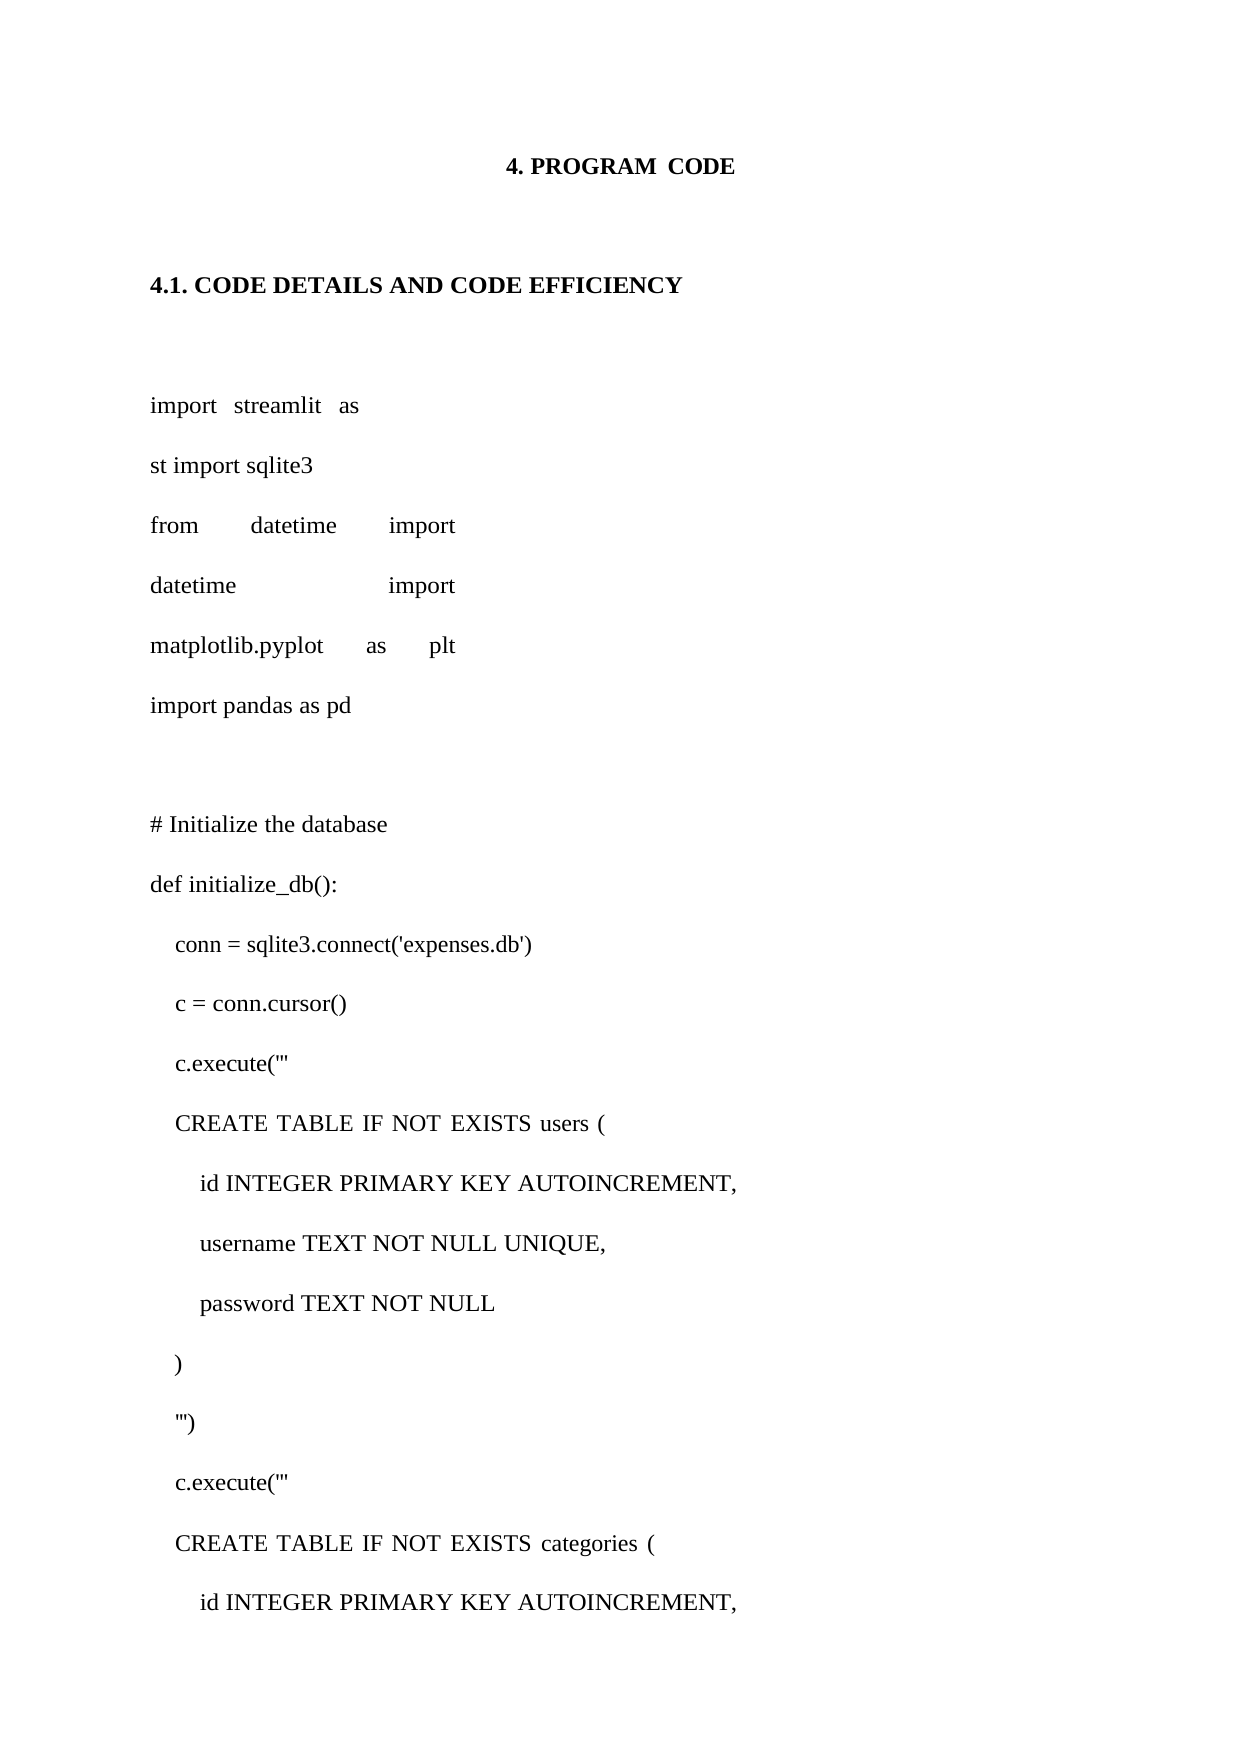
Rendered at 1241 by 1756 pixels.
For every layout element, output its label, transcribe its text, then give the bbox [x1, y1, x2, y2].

text c.execute(''' [175, 1049, 1169, 1077]
text from datetime import datetime import matplotlib.pyplot as plt import pandas as pd [150, 511, 455, 719]
text username TEXT NOT NULL UNIQUE, password TEXT NOT NULL [199, 1229, 639, 1317]
text 4.1. CODE DETAILS AND CODE EFFICIENCY [150, 271, 1169, 299]
text c.execute(''' [175, 1468, 1169, 1496]
text # Initialize the database def initialize_db(): [150, 810, 413, 897]
list PROGRAM CODE [506, 152, 1169, 179]
text CREATE TABLE IF NOT EXISTS users ( [175, 1109, 1169, 1137]
text id INTEGER PRIMARY KEY AUTOINCREMENT, [199, 1588, 1169, 1616]
text conn = sqlite3.connect('expenses.db') c = conn.cursor() [175, 930, 542, 1017]
text import streamlit as st import sqlite3 [150, 391, 359, 478]
text ) ''') [174, 1349, 197, 1436]
text CREATE TABLE IF NOT EXISTS categories ( [175, 1528, 1169, 1556]
text id INTEGER PRIMARY KEY AUTOINCREMENT, [199, 1169, 1169, 1196]
